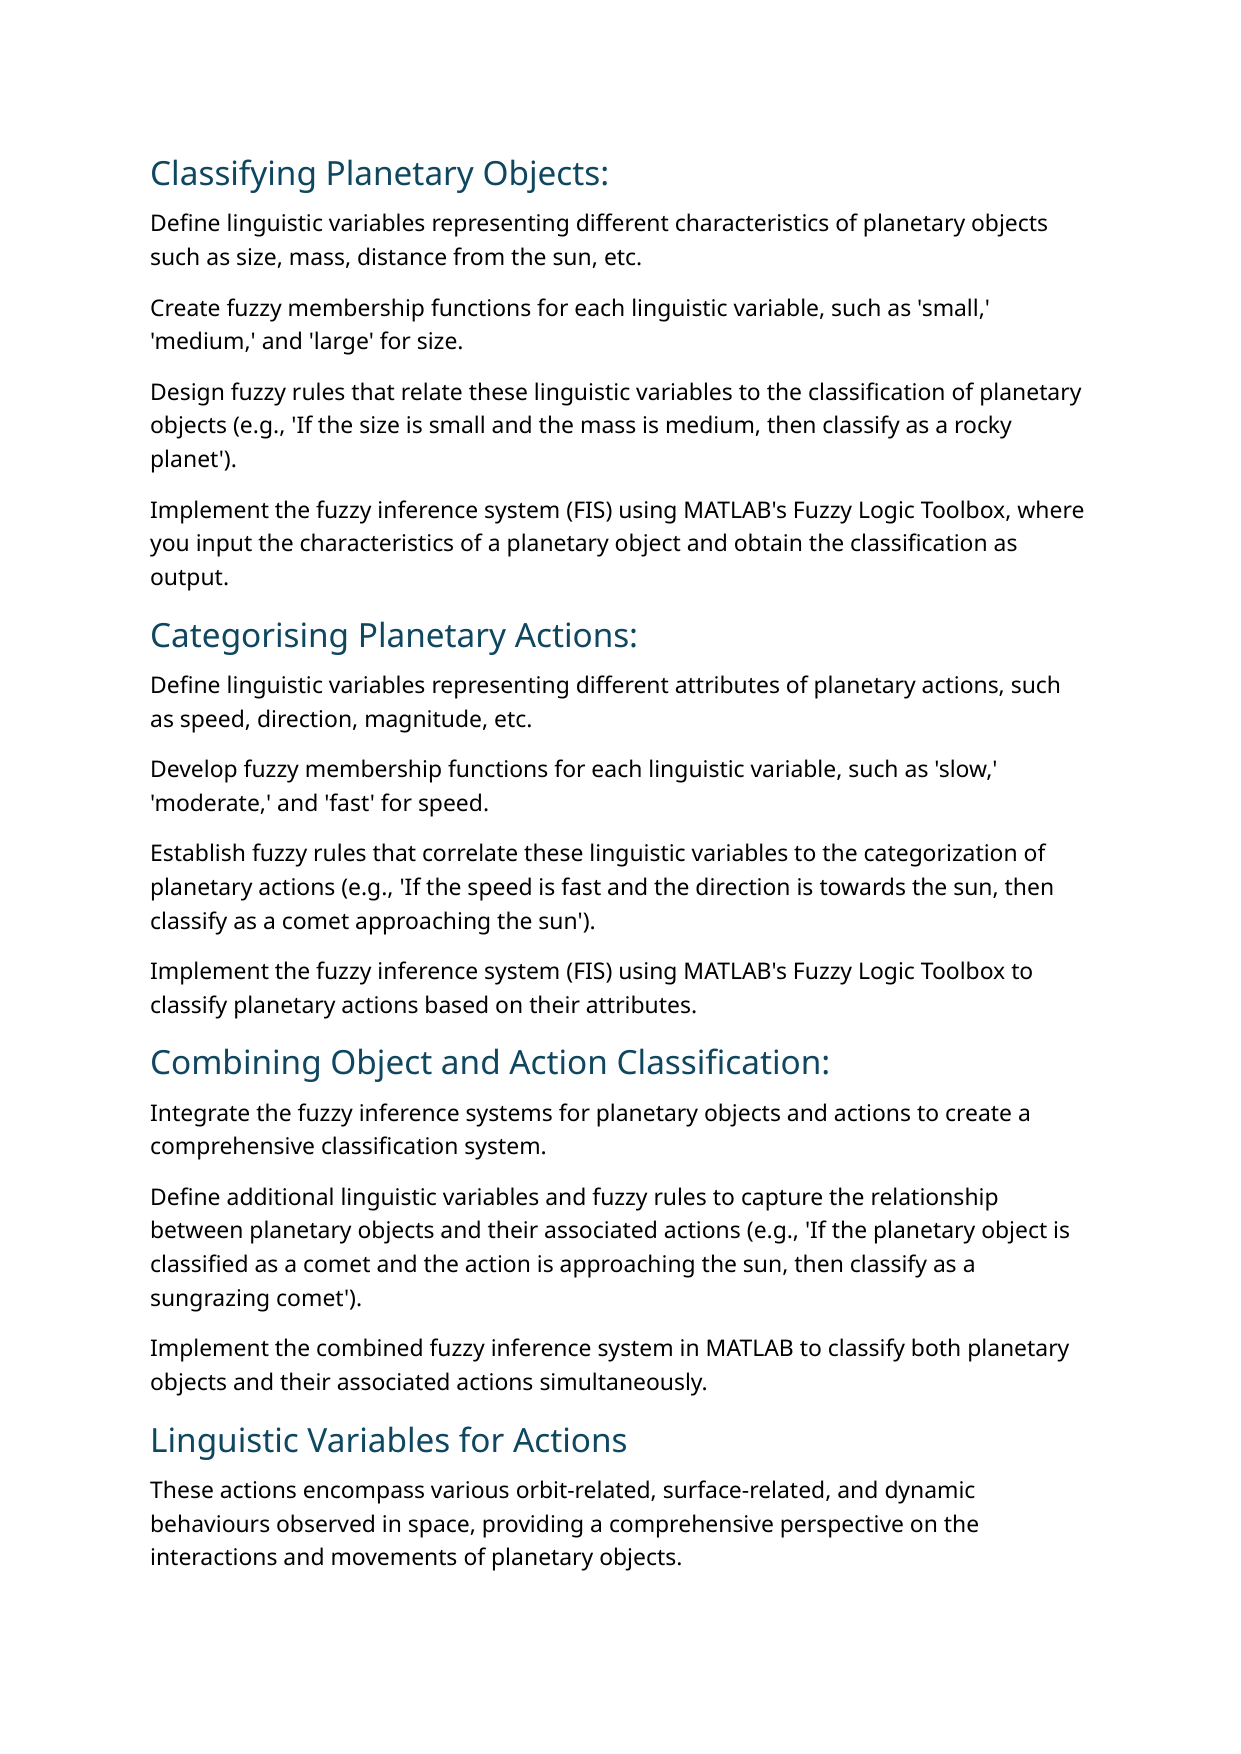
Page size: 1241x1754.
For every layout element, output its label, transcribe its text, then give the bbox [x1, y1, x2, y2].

subtitle Classifying Planetary Objects: [150, 150, 1090, 195]
text Implement the fuzzy inference system (FIS) using MATLAB's Fuzzy Logic Toolbox, where you input the characteristics of a planetary object and obtain the classification as output. [150, 493, 1090, 592]
text Establish fuzzy rules that correlate these linguistic variables to the categorization of planetary actions (e.g., 'If the speed is fast and the direction is towards the sun, then classify as a comet approaching the sun'). [150, 837, 1090, 936]
text Integrate the fuzzy inference systems for planetary objects and actions to create a comprehensive classification system. [150, 1096, 1090, 1161]
subtitle Categorising Planetary Actions: [150, 611, 1090, 657]
subtitle Combining Object and Action Classification: [150, 1039, 1090, 1084]
text Create fuzzy membership functions for each linguistic variable, such as 'small,' 'medium,' and 'large' for size. [150, 291, 1090, 356]
text Design fuzzy rules that relate these linguistic variables to the classification of planetary objects (e.g., 'If the size is small and the mass is medium, then classify as a rocky planet'). [150, 376, 1090, 474]
text Implement the fuzzy inference system (FIS) using MATLAB's Fuzzy Logic Toolbox to classify planetary actions based on their attributes. [150, 955, 1090, 1020]
text Implement the combined fuzzy inference system in MATLAB to classify both planetary objects and their associated actions simultaneously. [150, 1332, 1090, 1397]
text Develop fuzzy membership functions for each linguistic variable, such as 'slow,' 'moderate,' and 'fast' for speed. [150, 753, 1090, 818]
subtitle Linguistic Variables for Actions [150, 1416, 1090, 1462]
text Define linguistic variables representing different characteristics of planetary objects such as size, mass, distance from the sun, etc. [150, 207, 1090, 272]
text These actions encompass various orbit-related, surface-related, and dynamic behaviours observed in space, providing a comprehensive perspective on the interactions and movements of planetary objects. [150, 1474, 1090, 1572]
text Define additional linguistic variables and fuzzy rules to capture the relationship between planetary objects and their associated actions (e.g., 'If the planetary object is classified as a comet and the action is approaching the sun, then classify as a sungrazing comet'). [150, 1181, 1090, 1313]
text Define linguistic variables representing different attributes of planetary actions, such as speed, direction, magnitude, etc. [150, 669, 1090, 734]
